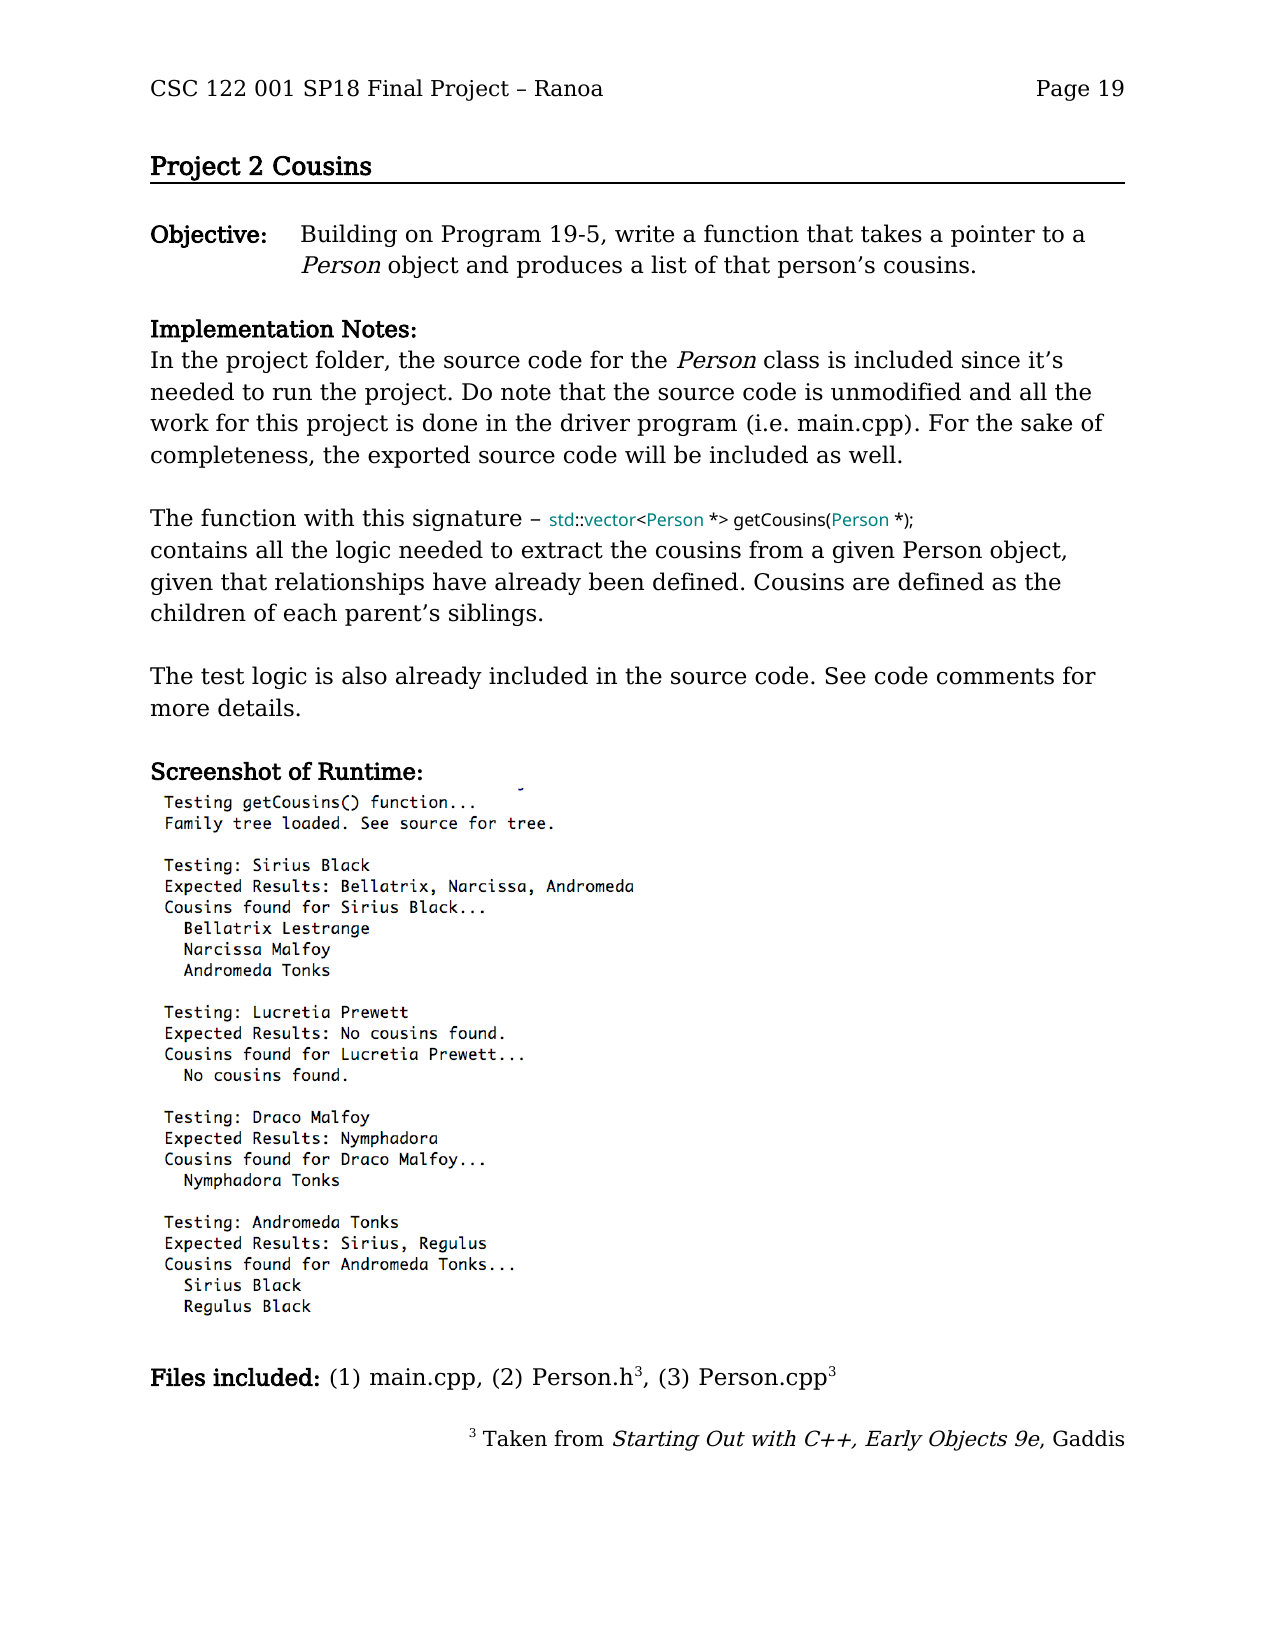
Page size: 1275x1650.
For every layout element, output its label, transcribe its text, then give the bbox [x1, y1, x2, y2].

text Files included: (1) main.cpp, (2) Person.h3, (3) Person.cpp3 [150, 1363, 1125, 1390]
text Project 2 Cousins [150, 150, 1125, 182]
text Objective: Building on Program 19-5, write a function that takes a pointer to a Person object and produces a list of that person’s cousins. [150, 220, 1125, 279]
picture [150, 788, 665, 1327]
text In the project folder, the source code for the Person class is included since it’s needed to run the project. Do note that the source code is unmodified and all the work for this project is done in the driver program (i.e. main.cpp). For the sake of completeness, the exported source code will be included as well. [150, 346, 1125, 468]
text Implementation Notes: [150, 314, 1125, 342]
text contains all the logic needed to extract the cousins from a given Person object, given that relationships have already been defined. Cousins are defined as the children of each parent’s siblings. [150, 536, 1125, 626]
text The test logic is also already included in the source code. See code comments for more details. [150, 662, 1125, 721]
text Screenshot of Runtime: [150, 757, 1125, 784]
text 3 Taken from Starting Out with C++, Early Objects 9e, Gaddis [150, 1426, 1125, 1451]
text The function with this signature – std::vector<Person *> getCousins(Person *); [150, 504, 1125, 532]
